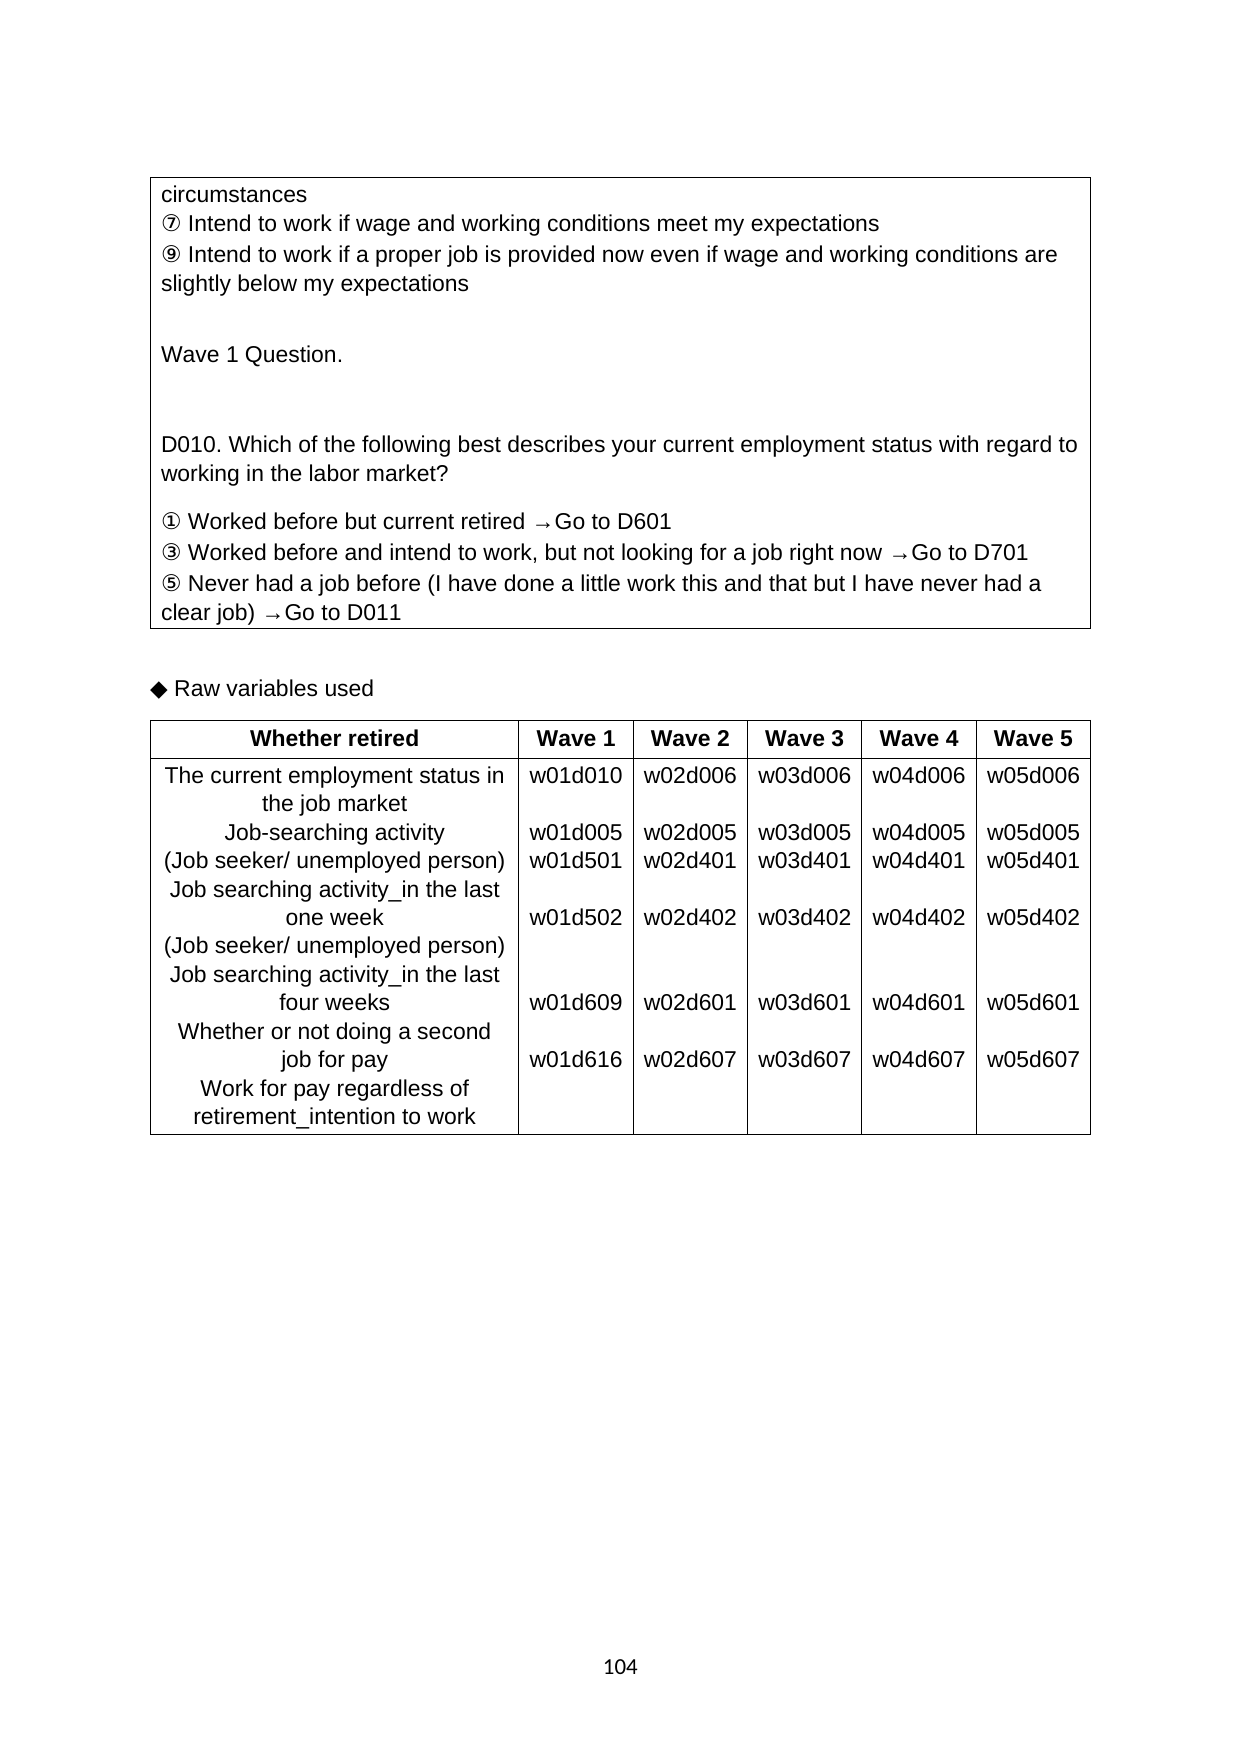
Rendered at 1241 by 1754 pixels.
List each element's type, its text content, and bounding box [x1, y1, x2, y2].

table_cell w03d006 w03d005 w03d401 w03d402 w03d601 w03d607 [748, 759, 861, 1134]
table_header Wave 5 [977, 721, 1090, 758]
text ◆ Raw variables used [150, 673, 1090, 701]
table_header Whether retired [151, 721, 518, 758]
table_header Wave 1 [519, 721, 633, 758]
table_cell The current employment status in the job market Job-searching activity (Job seeker/ unemployed person) Job searching activity_in the last one week (Job seeker/ unemployed person) Job searching activity_in the last four weeks Whether or not doing a second job for pay Work for pay regardless of retirement_intention to work [151, 759, 518, 1134]
table_cell w02d006 w02d005 w02d401 w02d402 w02d601 w02d607 [634, 759, 747, 1134]
table_cell w04d006 w04d005 w04d401 w04d402 w04d601 w04d607 [862, 759, 976, 1134]
table_cell w01d010 w01d005 w01d501 w01d502 w01d609 w01d616 [519, 759, 633, 1134]
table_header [151, 178, 1090, 628]
table_cell w05d006 w05d005 w05d401 w05d402 w05d601 w05d607 [977, 759, 1090, 1134]
table_header Wave 3 [748, 721, 861, 758]
table_header Wave 4 [862, 721, 976, 758]
table_header Wave 2 [634, 721, 747, 758]
